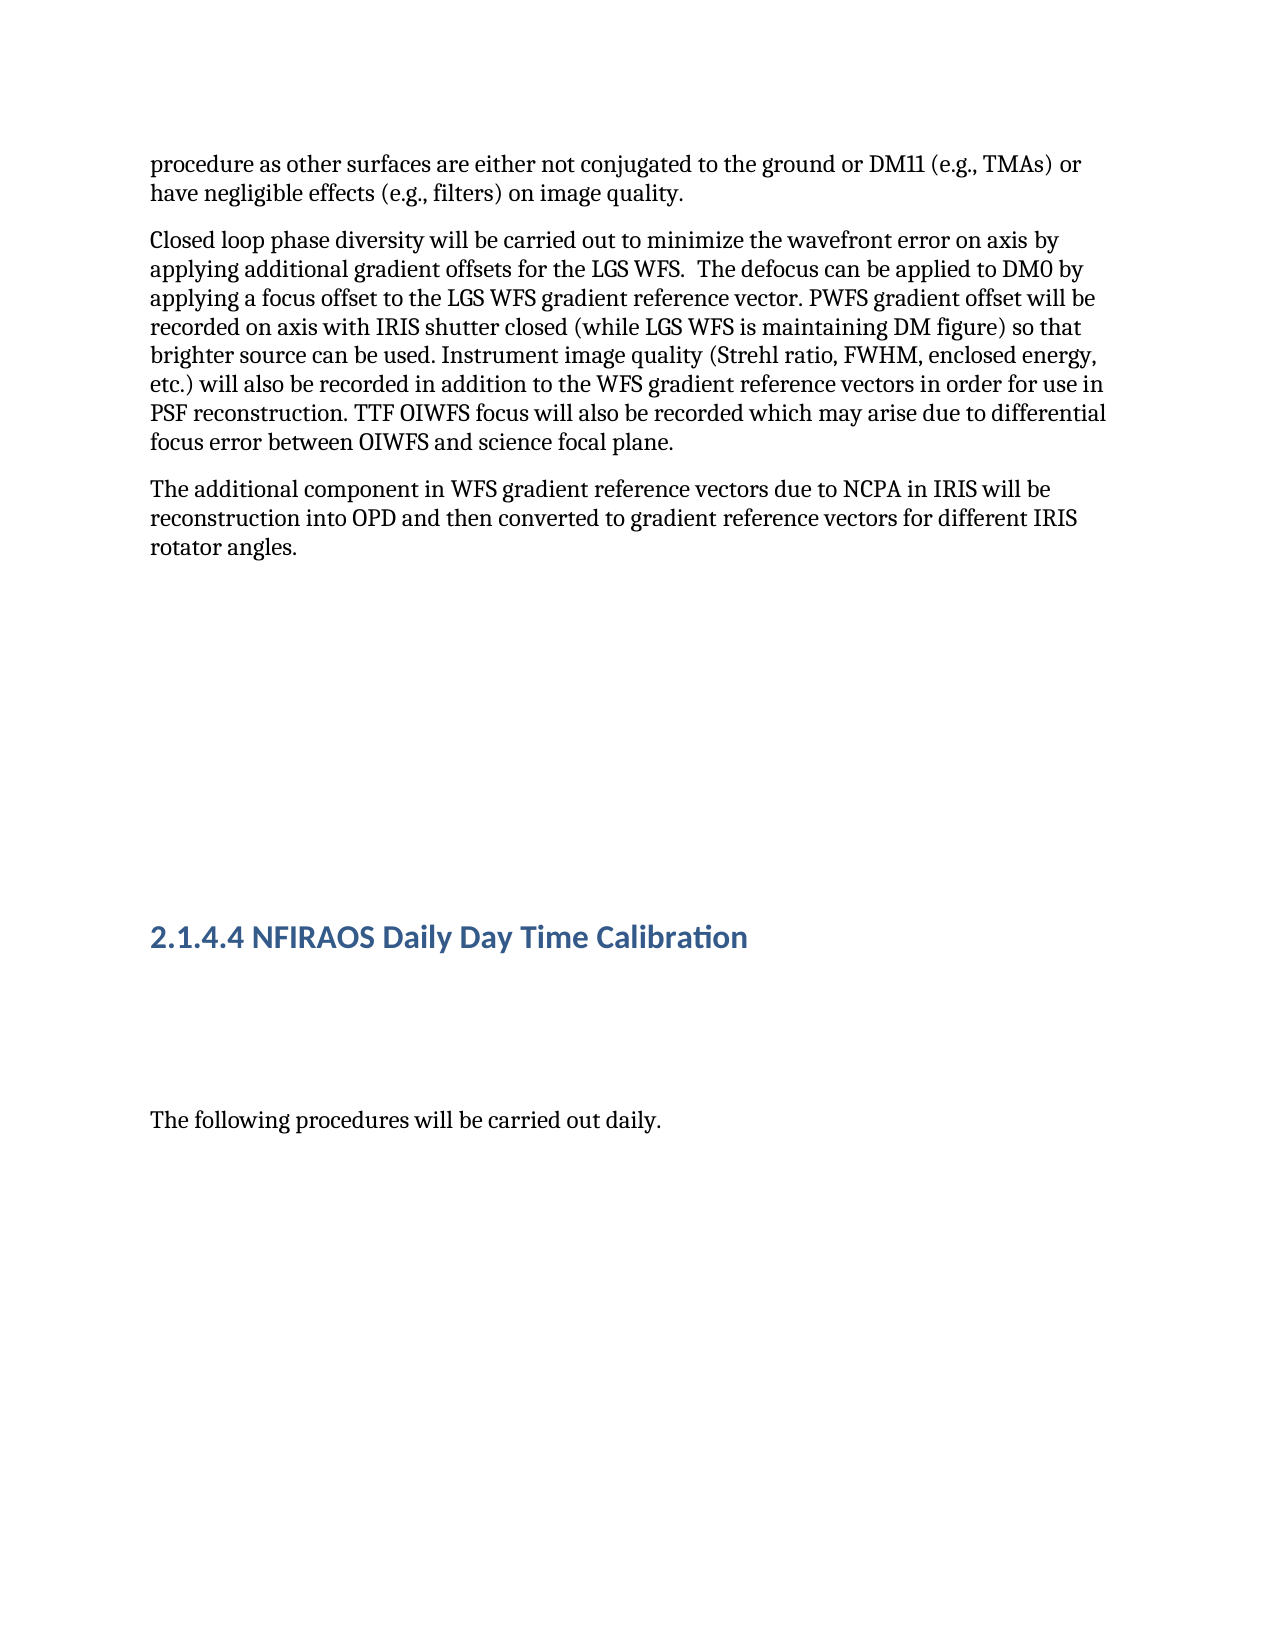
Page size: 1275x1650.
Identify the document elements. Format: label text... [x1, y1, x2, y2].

subtitle 2.1.4.4 NFIRAOS Daily Day Time Calibration [150, 916, 1125, 957]
text Closed loop phase diversity will be carried out to minimize the wavefront error on axis by applying additional gradient offsets for the LGS WFS. The defocus can be applied to DM0 by applying a focus offset to the LGS WFS gradient reference vector. PWFS gradient offset will be recorded on axis with IRIS shutter closed (while LGS WFS is maintaining DM figure) so that brighter source can be used. Instrument image quality (Strehl ratio, FWHM, enclosed energy, etc.) will also be recorded in addition to the WFS gradient reference vectors in order for use in PSF reconstruction. TTF OIWFS focus will also be recorded which may arise due to differential focus error between OIWFS and science focal plane. [150, 226, 1125, 456]
text The additional component in WFS gradient reference vectors due to NCPA in IRIS will be reconstruction into OPD and then converted to gradient reference vectors for different IRIS rotator angles. [150, 475, 1125, 561]
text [150, 150, 1125, 207]
text The following procedures will be carried out daily. [150, 1106, 1125, 1134]
